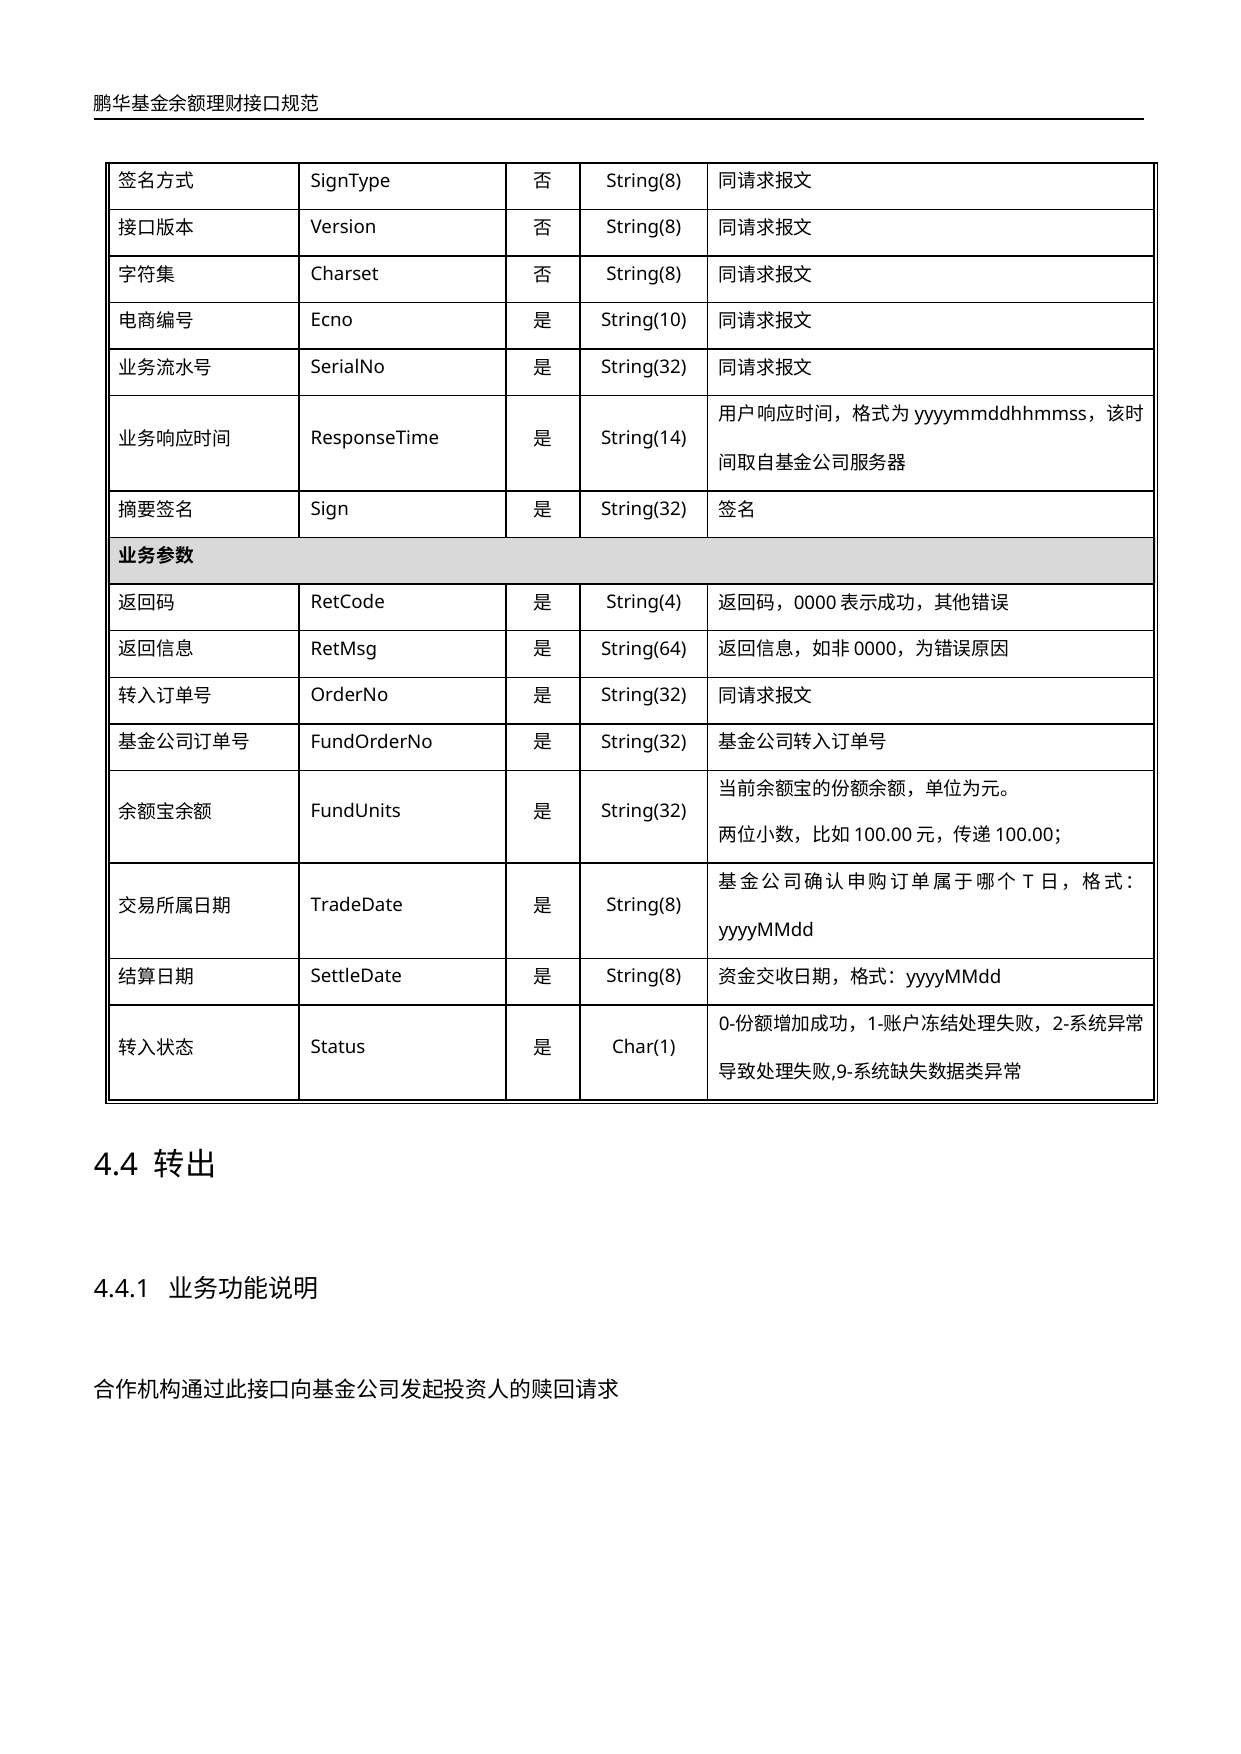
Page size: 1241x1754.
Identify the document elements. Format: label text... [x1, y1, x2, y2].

table_cell SerialNo [300, 350, 505, 395]
table_cell 是 [507, 303, 579, 348]
table_cell String(32) [581, 771, 707, 862]
table_cell 同请求报文 [708, 210, 1153, 255]
subtitle 业务功能说明 [94, 1254, 1144, 1319]
table_cell 同请求报文 [708, 350, 1153, 395]
table_cell 同请求报文 [708, 164, 1153, 208]
table_cell String(32) [581, 492, 707, 537]
table_cell 签名 [708, 492, 1153, 537]
table_cell 是 [507, 396, 579, 490]
table_cell Version [300, 210, 505, 255]
table_cell 字符集 [110, 257, 298, 302]
table_cell 基金公司确认申购订单属于哪个T日，格式：yyyyMMdd [708, 864, 1153, 957]
table_cell 转入订单号 [110, 678, 298, 723]
table_cell 用户响应时间，格式为yyyymmddhhmmss，该时间取自基金公司服务器 [708, 396, 1153, 490]
table_cell 返回码 [110, 585, 298, 630]
table_cell 是 [507, 585, 579, 630]
table_cell 是 [507, 1006, 579, 1099]
table_cell 返回码，0000表示成功，其他错误 [708, 585, 1153, 630]
table_cell SettleDate [300, 959, 505, 1004]
table_cell 是 [507, 350, 579, 395]
table_cell 业务响应时间 [110, 396, 298, 490]
table_cell 是 [507, 631, 579, 676]
table_cell 否 [507, 257, 579, 302]
table_cell 摘要签名 [110, 492, 298, 537]
table_cell RetCode [300, 585, 505, 630]
table_cell SignType [300, 164, 505, 208]
table_cell 基金公司订单号 [110, 725, 298, 769]
table_cell 同请求报文 [708, 303, 1153, 348]
table_cell String(14) [581, 396, 707, 490]
table_cell 电商编号 [110, 303, 298, 348]
table_cell OrderNo [300, 678, 505, 723]
table_cell 是 [507, 492, 579, 537]
table_cell 基金公司转入订单号 [708, 725, 1153, 769]
table_cell String(8) [581, 257, 707, 302]
table_cell 业务参数 [110, 538, 1153, 583]
table_cell String(8) [581, 959, 707, 1004]
table_cell Status [300, 1006, 505, 1099]
table_cell 是 [507, 959, 579, 1004]
table_cell 同请求报文 [708, 257, 1153, 302]
table_cell 是 [507, 864, 579, 957]
table_cell 是 [507, 678, 579, 723]
table_cell FundUnits [300, 771, 505, 862]
table_cell String(8) [581, 164, 707, 208]
subtitle 转出 [94, 1131, 1144, 1196]
text 合作机构通过此接口向基金公司发起投资人的赎回请求 [94, 1372, 1144, 1404]
table_cell 业务流水号 [110, 350, 298, 395]
table_cell String(8) [581, 210, 707, 255]
table_cell 0-份额增加成功，1-账户冻结处理失败，2-系统异常导致处理失败,9-系统缺失数据类异常 [708, 1006, 1153, 1099]
table_cell 余额宝余额 [110, 771, 298, 862]
table_cell 同请求报文 [708, 678, 1153, 723]
table_cell Ecno [300, 303, 505, 348]
table_cell String(64) [581, 631, 707, 676]
table_cell 交易所属日期 [110, 864, 298, 957]
table_cell String(4) [581, 585, 707, 630]
table_cell Charset [300, 257, 505, 302]
table_cell FundOrderNo [300, 725, 505, 769]
table_cell 否 [507, 164, 579, 208]
table_cell String(10) [581, 303, 707, 348]
table_cell 是 [507, 725, 579, 769]
table_cell 当前余额宝的份额余额，单位为元。 两位小数，比如100.00元，传递100.00； [708, 771, 1153, 862]
table_cell String(8) [581, 864, 707, 957]
table_cell 转入状态 [110, 1006, 298, 1099]
table_cell 资金交收日期，格式：yyyyMMdd [708, 959, 1153, 1004]
table_cell Sign [300, 492, 505, 537]
table_cell Char(1) [581, 1006, 707, 1099]
table_cell 返回信息，如非0000，为错误原因 [708, 631, 1153, 676]
table_cell TradeDate [300, 864, 505, 957]
table_cell RetMsg [300, 631, 505, 676]
table_cell 是 [507, 771, 579, 862]
table_cell 签名方式 [110, 164, 298, 208]
table_cell String(32) [581, 350, 707, 395]
table_cell String(32) [581, 678, 707, 723]
table_cell ResponseTime [300, 396, 505, 490]
table_cell 结算日期 [110, 959, 298, 1004]
table_cell 接口版本 [110, 210, 298, 255]
table_cell 否 [507, 210, 579, 255]
table_cell 返回信息 [110, 631, 298, 676]
table_cell String(32) [581, 725, 707, 769]
